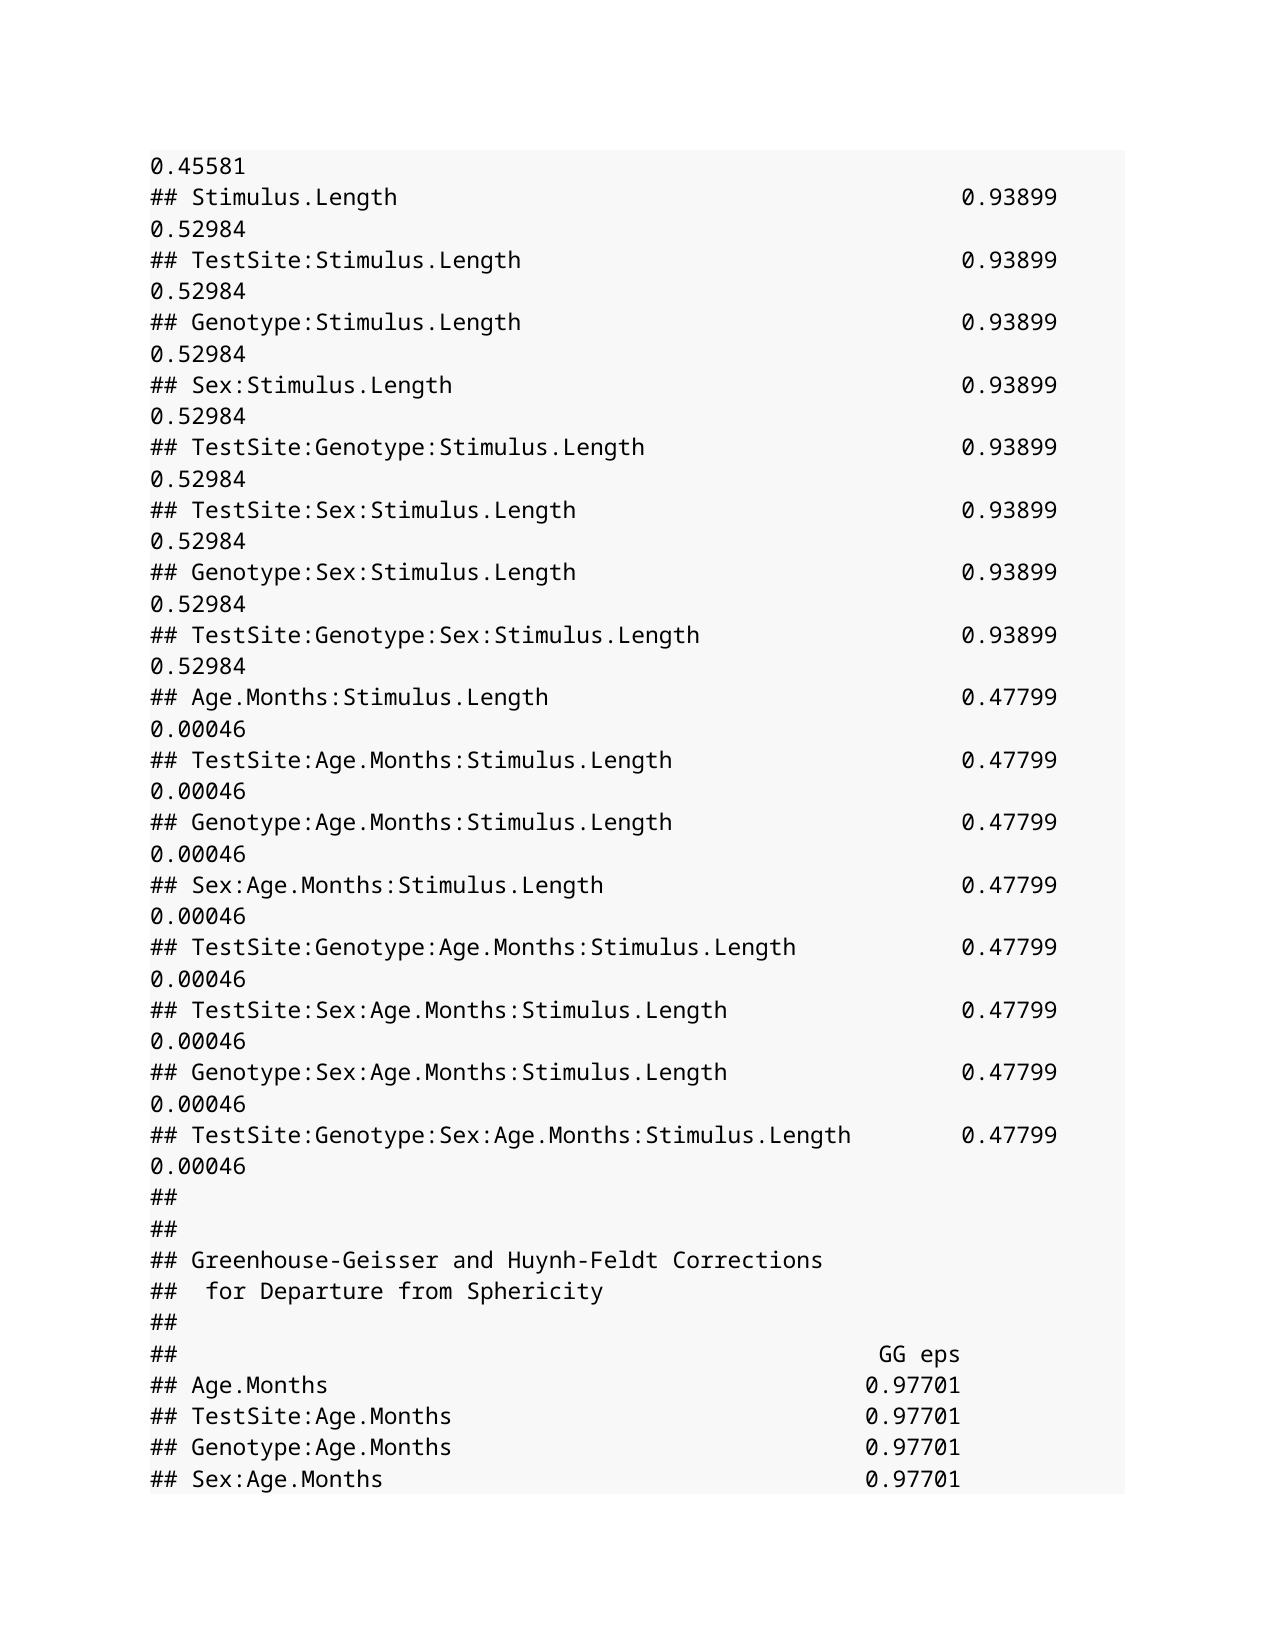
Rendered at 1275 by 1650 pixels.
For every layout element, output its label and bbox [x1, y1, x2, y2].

text [150, 150, 1125, 1494]
